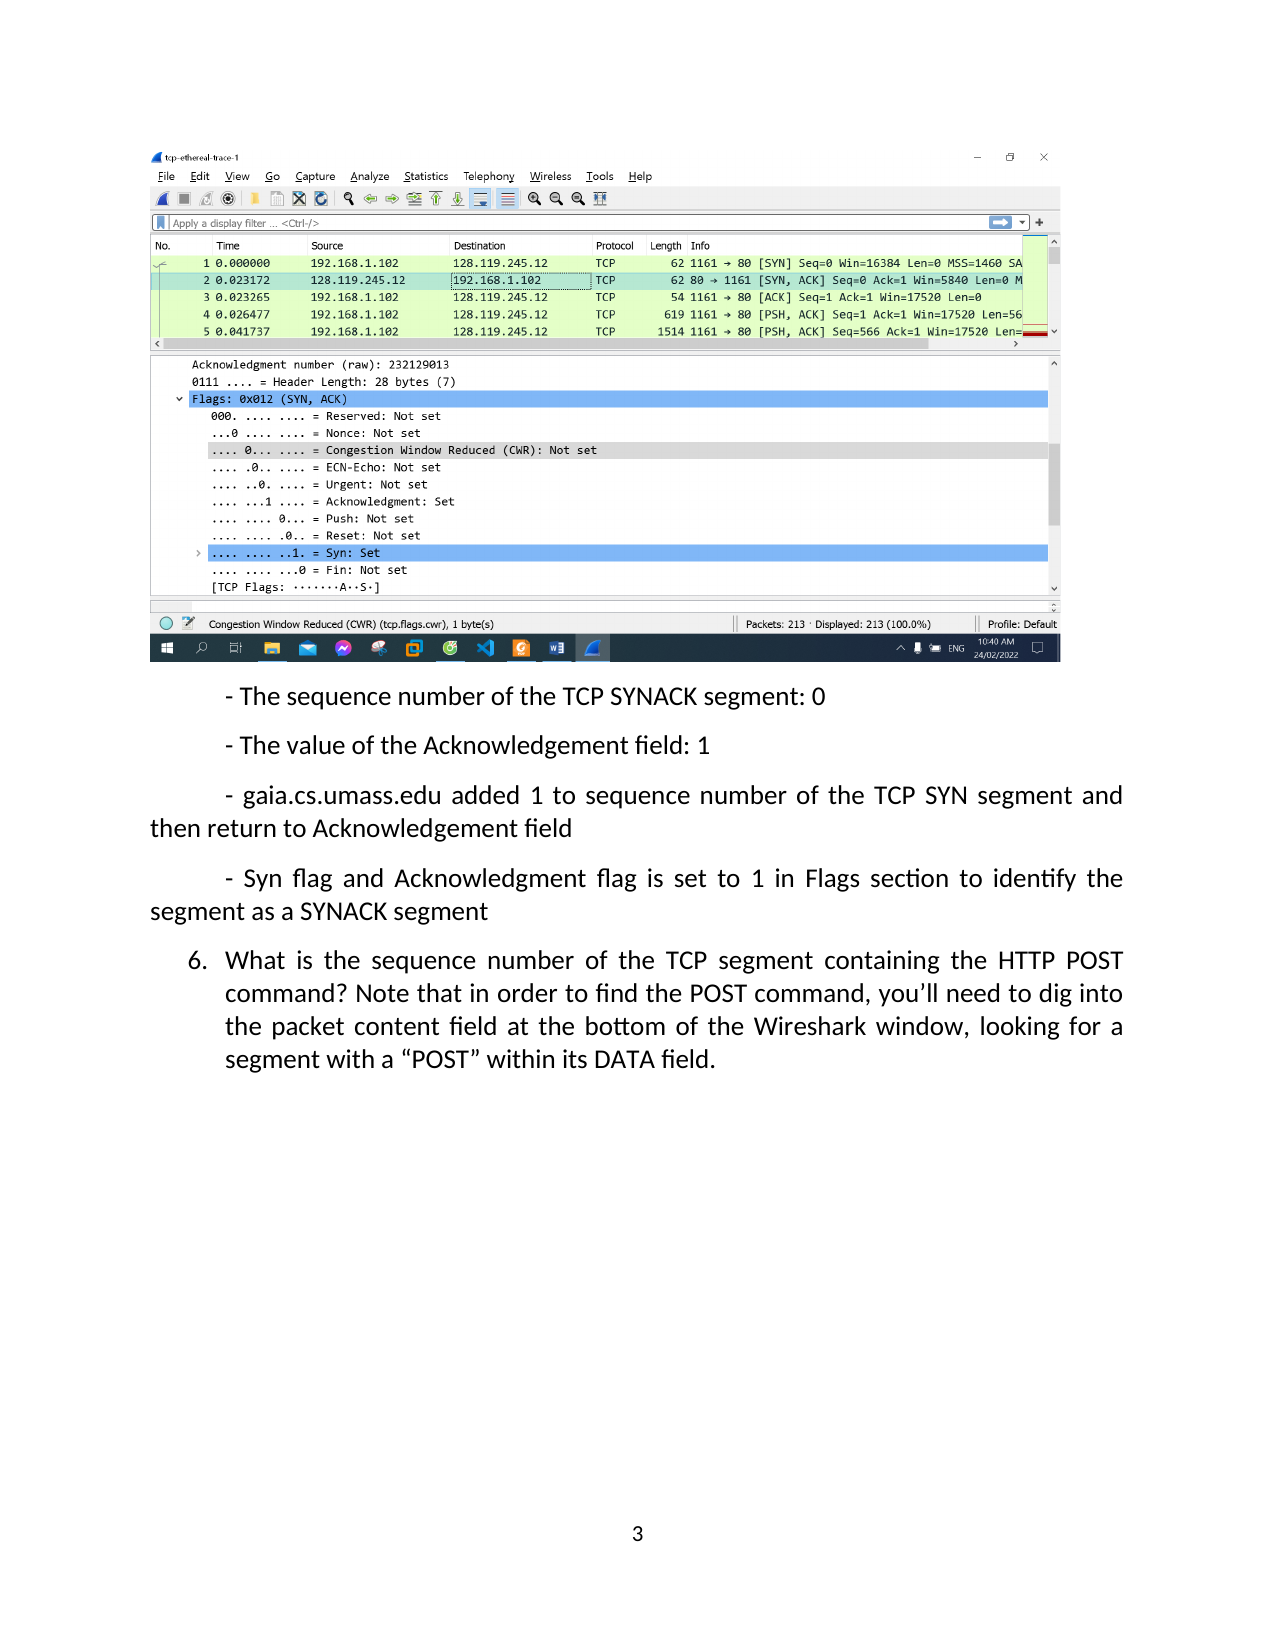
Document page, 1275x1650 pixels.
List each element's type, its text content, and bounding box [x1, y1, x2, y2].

picture [150, 150, 1061, 662]
list What is the sequence number of the TCP segment containing the HTTP POST command? Note that in order to find the POST command, you’ll need to dig into the packet content field at the bottom of the Wireshark window, looking for a segment with a “POST” within its DATA field. [187, 943, 1125, 1076]
text - Syn flag and Acknowledgment flag is set to 1 in Flags section to identify the segment as a SYNACK segment [150, 861, 1125, 927]
text - The value of the Acknowledgement field: 1 [150, 728, 1125, 761]
text - gaia.cs.umass.edu added 1 to sequence number of the TCP SYN segment and then return to Acknowledgement field [150, 778, 1125, 844]
text - The sequence number of the TCP SYNACK segment: 0 [150, 679, 1125, 712]
